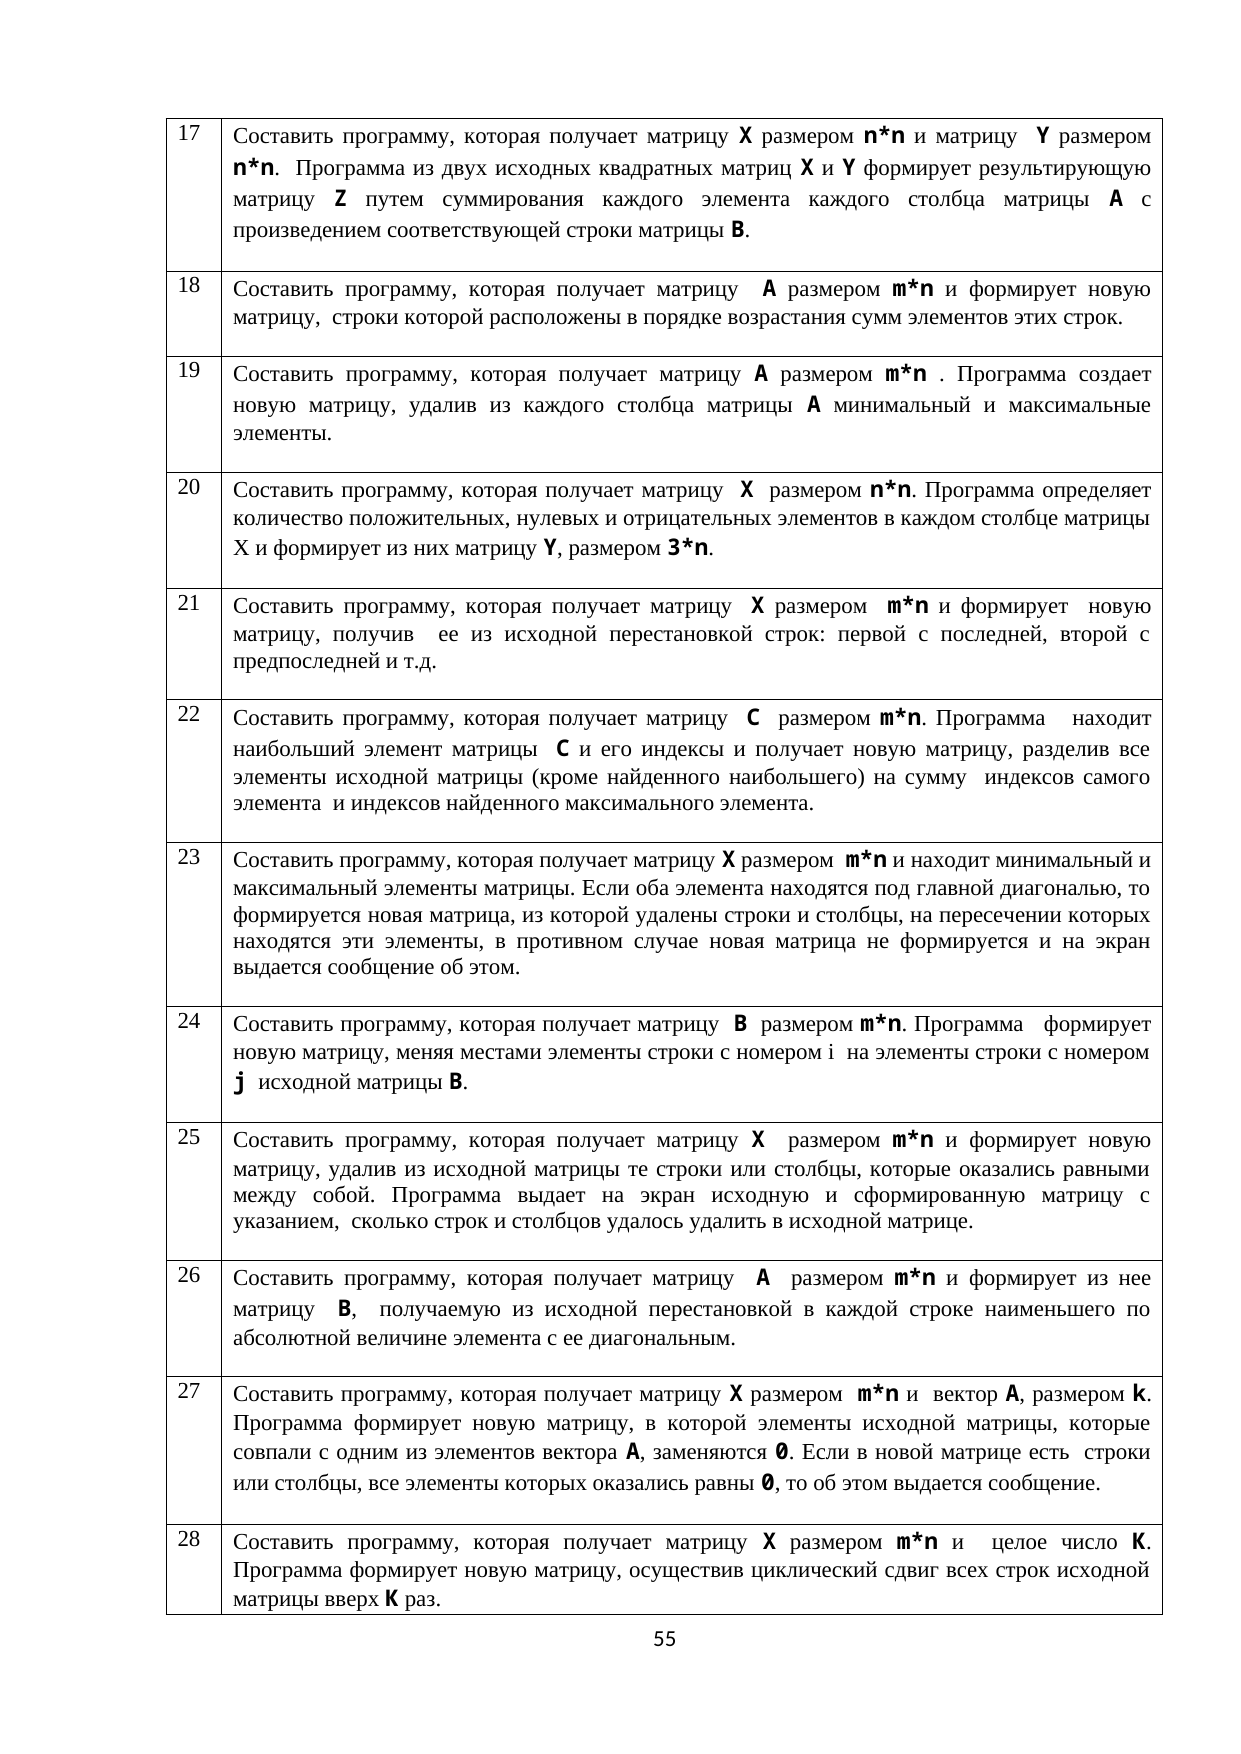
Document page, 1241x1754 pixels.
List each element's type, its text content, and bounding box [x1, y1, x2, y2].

table_cell 22 [167, 700, 221, 842]
table_cell 24 [167, 1007, 221, 1122]
table_cell 28 [167, 1525, 221, 1614]
table_cell Составить программу, которая получает матрицу В размером m*n. Программа формирует новую матрицу, меняя местами элементы строки с номером i на элементы строки с номером j исходной матрицы В. [222, 1007, 1162, 1122]
table_cell 25 [167, 1123, 221, 1260]
table_cell Составить программу, которая получает матрицу Х размером n*n и матрицу Y размером n*n. Программа из двух исходных квадратных матриц Х и Y формирует результирующую матрицу Z путем суммирования каждого элемента каждого столбца матрицы А с произведением соответствующей строки матрицы В. [222, 119, 1162, 271]
table_cell 19 [167, 357, 221, 472]
table_cell 26 [167, 1261, 221, 1376]
table_cell 23 [167, 843, 221, 1006]
table_cell 18 [167, 272, 221, 356]
table_cell 20 [167, 473, 221, 588]
table_cell Составить программу, которая получает матрицу Х размером m*n и формирует новую матрицу, получив ее из исходной перестановкой строк: первой с последней, второй с предпоследней и т.д. [222, 589, 1162, 699]
table_cell Составить программу, которая получает матрицу А размером m*n . Программа создает новую матрицу, удалив из каждого столбца матрицы А минимальный и максимальные элементы. [222, 357, 1162, 472]
table_cell Составить программу, которая получает матрицу Х размером m*n и находит минимальный и максимальный элементы матрицы. Если оба элемента находятся под главной диагональю, то формируется новая матрица, из которой удалены строки и столбцы, на пересечении которых находятся эти элементы, в противном случае новая матрица не формируется и на экран выдается сообщение об этом. [222, 843, 1162, 1006]
table_cell Составить программу, которая получает матрицу Х размером n*n. Программа определяет количество положительных, нулевых и отрицательных элементов в каждом столбце матрицы X и формирует из них матрицу Y, размером 3*n. [222, 473, 1162, 588]
table_cell 17 [167, 119, 221, 271]
table_cell Составить программу, которая получает матрицу А размером m*n и формирует из нее матрицу В, получаемую из исходной перестановкой в каждой строке наименьшего по абсолютной величине элемента с ее диагональным. [222, 1261, 1162, 1376]
table_cell Составить программу, которая получает матрицу Х размером m*n и вектор А, размером k. Программа формирует новую матрицу, в которой элементы исходной матрицы, которые совпали с одним из элементов вектора А, заменяются 0. Если в новой матрице есть строки или столбцы, все элементы которых оказались равны 0, то об этом выдается сообщение. [222, 1377, 1162, 1524]
table_cell Составить программу, которая получает матрицу C размером m*n. Программа находит наибольший элемент матрицы С и его индексы и получает новую матрицу, разделив все элементы исходной матрицы (кроме найденного наибольшего) на сумму индексов самого элемента и индексов найденного максимального элемента. [222, 700, 1162, 842]
table_cell Составить программу, которая получает матрицу Х размером m*n и целое число К. Программа формирует новую матрицу, осуществив циклический сдвиг всех строк исходной матрицы вверх К раз. [222, 1525, 1162, 1614]
table_cell Составить программу, которая получает матрицу Х размером m*n и формирует новую матрицу, удалив из исходной матрицы те строки или столбцы, которые оказались равными между собой. Программа выдает на экран исходную и сформированную матрицу с указанием, сколько строк и столбцов удалось удалить в исходной матрице. [222, 1123, 1162, 1260]
table_cell Составить программу, которая получает матрицу А размером m*n и формирует новую матрицу, строки которой расположены в порядке возрастания сумм элементов этих строк. [222, 272, 1162, 356]
table_cell 27 [167, 1377, 221, 1524]
table_cell 21 [167, 589, 221, 699]
